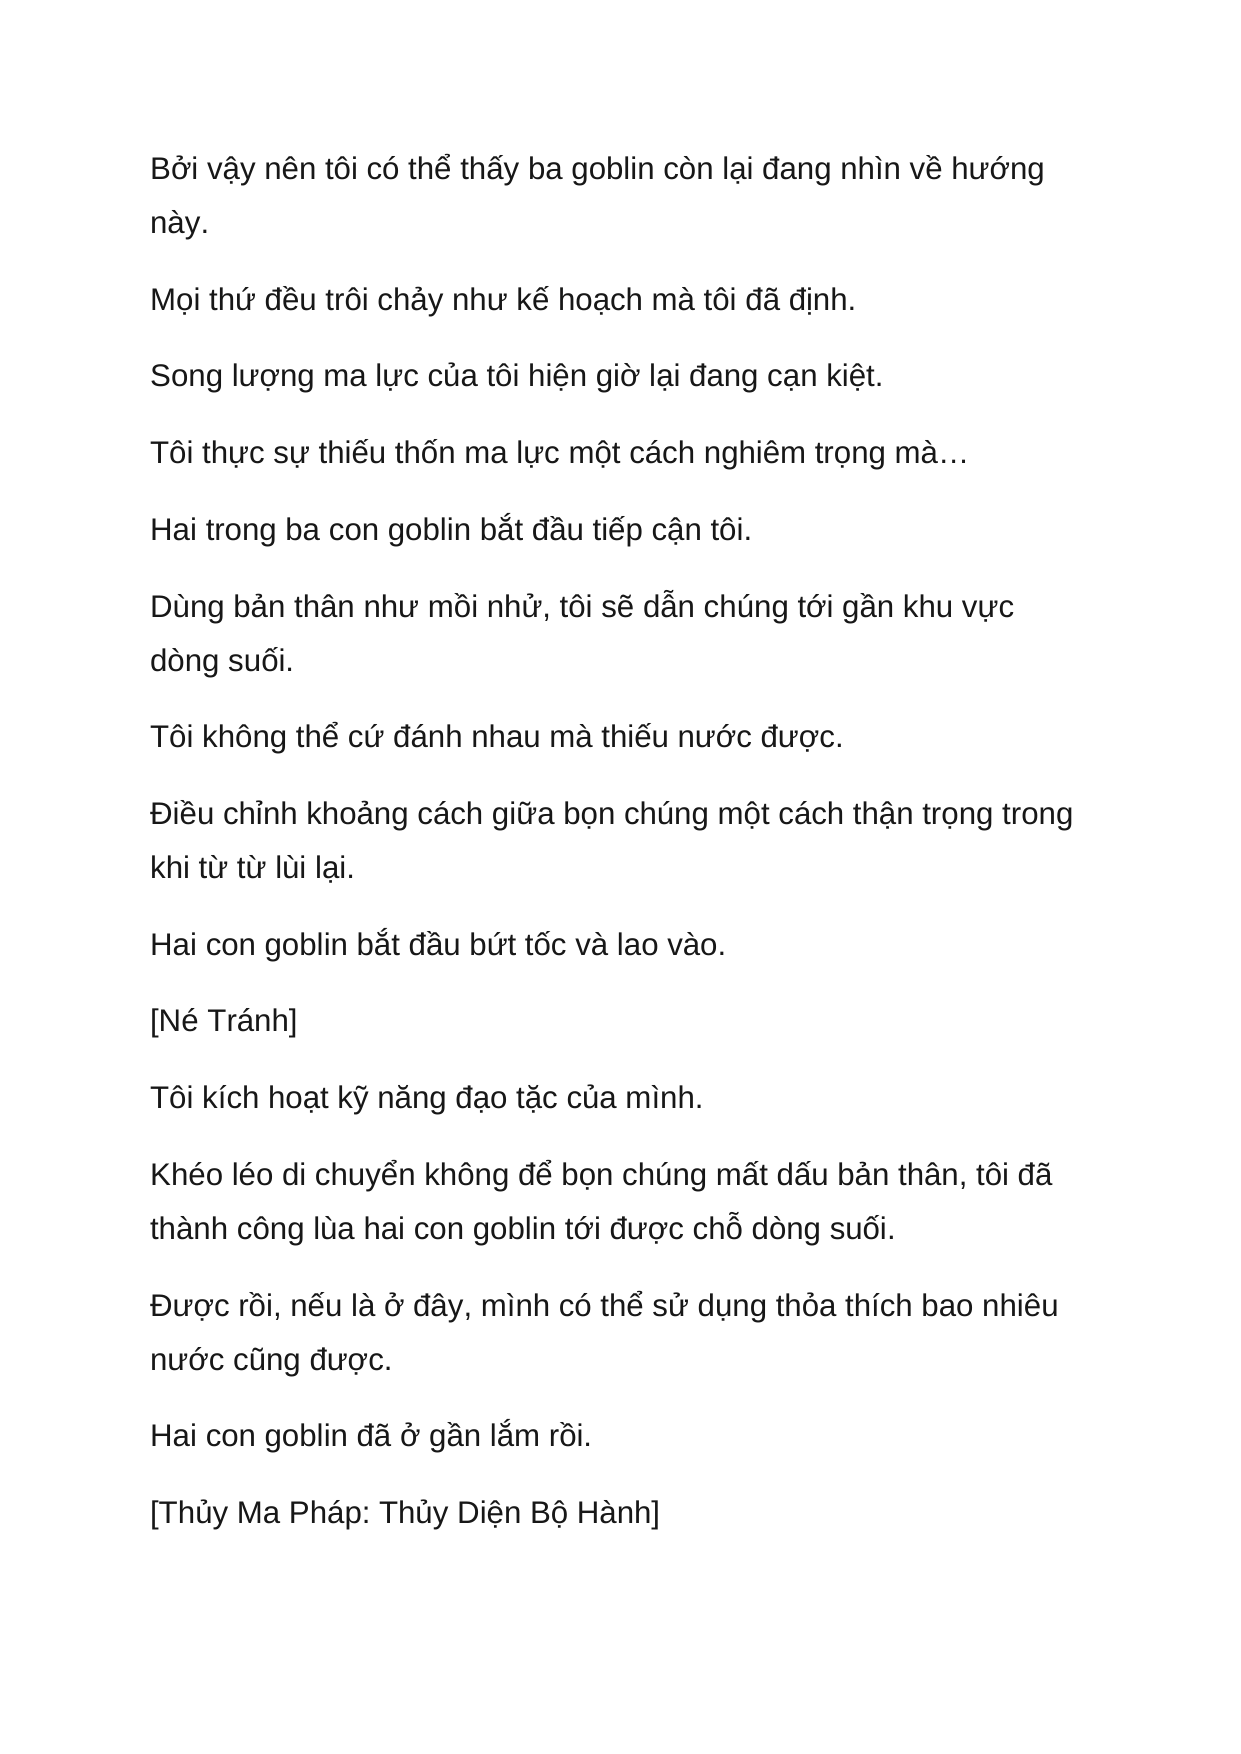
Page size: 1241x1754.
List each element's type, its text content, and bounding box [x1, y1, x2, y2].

text Bởi vậy nên tôi có thể thấy ba goblin còn lại đang nhìn về hướng này. [150, 150, 1090, 240]
text Tôi kích hoạt kỹ năng đạo tặc của mình. [150, 1079, 1090, 1115]
text Tôi không thể cứ đánh nhau mà thiếu nước được. [150, 718, 1090, 754]
text Khéo léo di chuyển không để bọn chúng mất dấu bản thân, tôi đã thành công lùa hai con goblin tới được chỗ dòng suối. [150, 1156, 1090, 1246]
text Tôi thực sự thiếu thốn ma lực một cách nghiêm trọng mà… [150, 434, 1090, 470]
text Hai con goblin bắt đầu bứt tốc và lao vào. [150, 926, 1090, 962]
text Mọi thứ đều trôi chảy như kế hoạch mà tôi đã định. [150, 281, 1090, 317]
text Hai con goblin đã ở gần lắm rồi. [150, 1417, 1090, 1453]
text Hai trong ba con goblin bắt đầu tiếp cận tôi. [150, 511, 1090, 547]
text Điều chỉnh khoảng cách giữa bọn chúng một cách thận trọng trong khi từ từ lùi lại. [150, 795, 1090, 885]
text Dùng bản thân như mồi nhử, tôi sẽ dẫn chúng tới gần khu vực dòng suối. [150, 588, 1090, 677]
text [Né Tránh] [150, 1002, 1090, 1038]
text [Thủy Ma Pháp: Thủy Diện Bộ Hành] [150, 1494, 1090, 1530]
text Được rồi, nếu là ở đây, mình có thể sử dụng thỏa thích bao nhiêu nước cũng được. [150, 1287, 1090, 1376]
text Song lượng ma lực của tôi hiện giờ lại đang cạn kiệt. [150, 357, 1090, 393]
